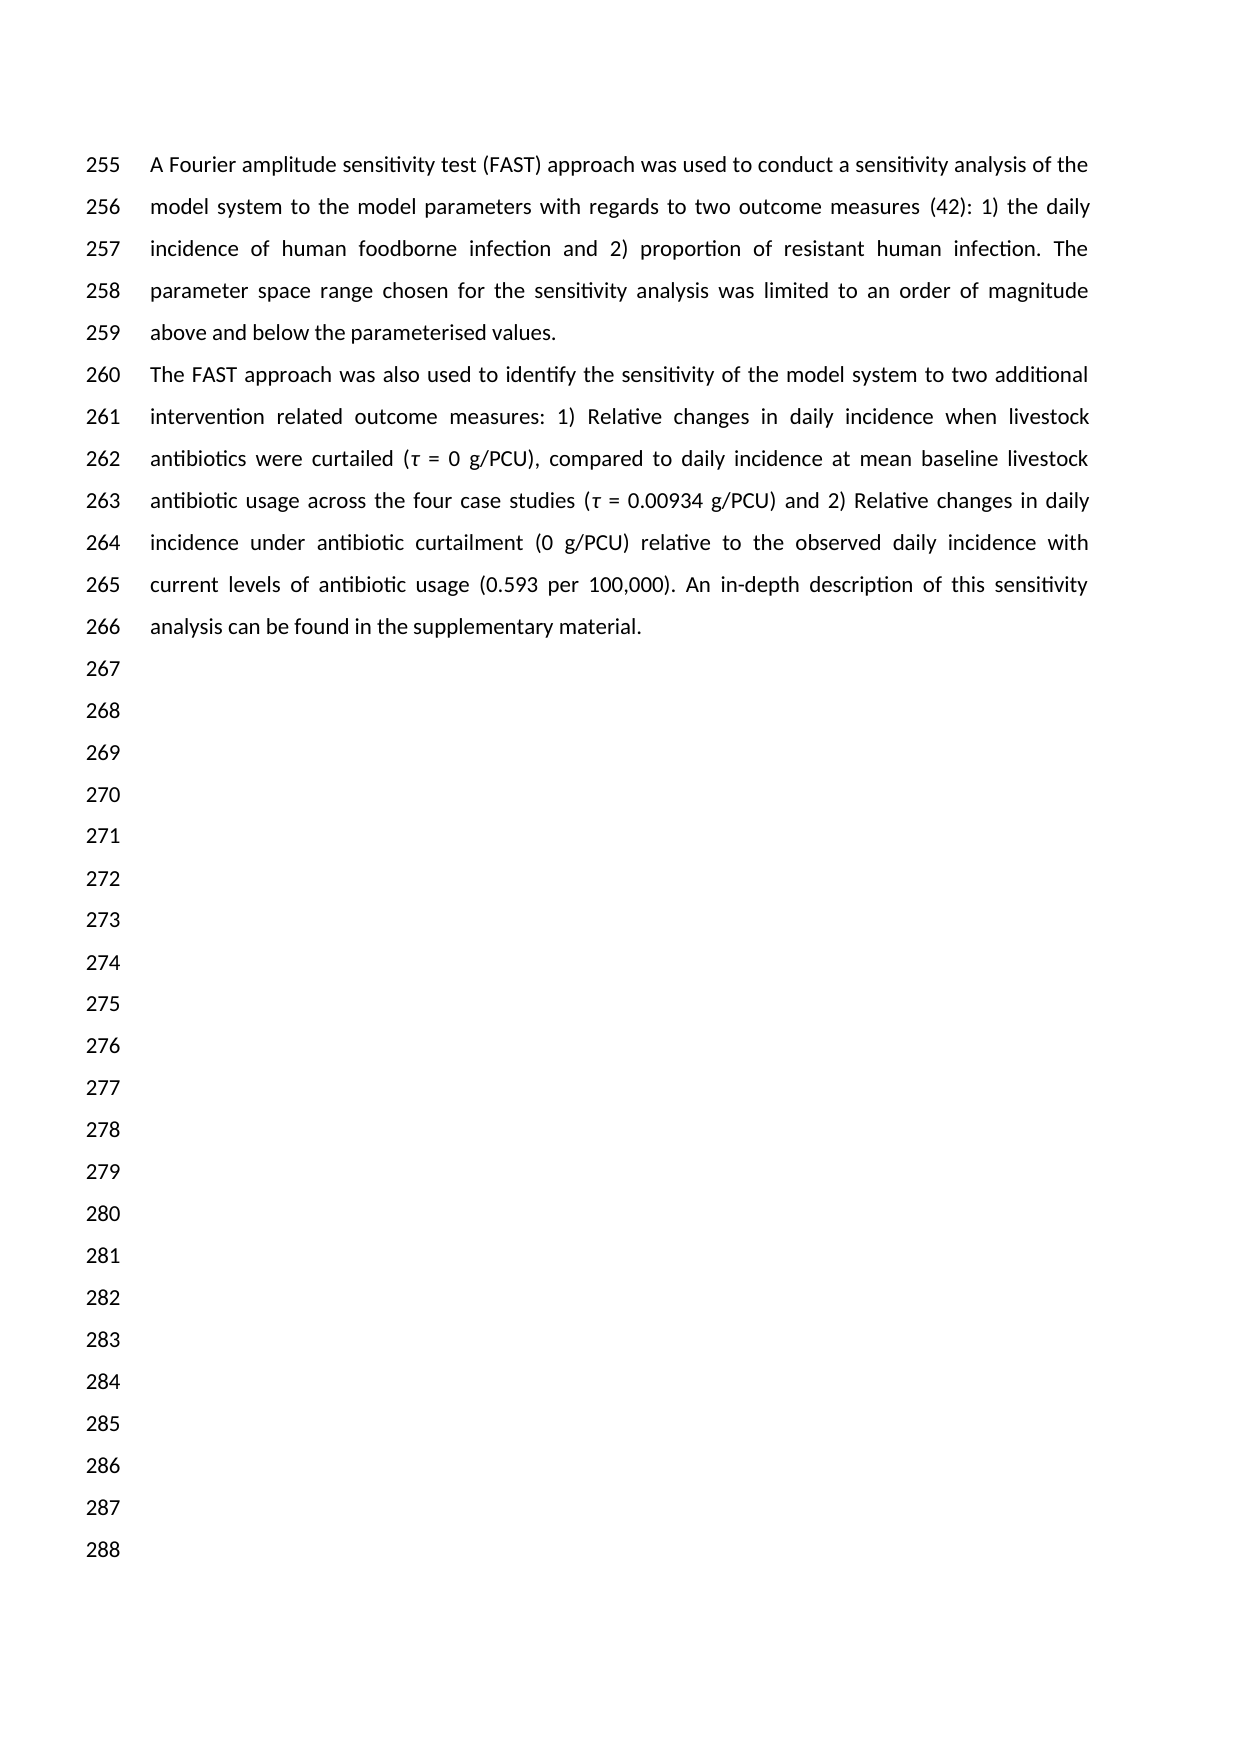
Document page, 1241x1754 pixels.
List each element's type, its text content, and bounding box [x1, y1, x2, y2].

text A Fourier amplitude sensitivity test (FAST) approach was used to conduct a sensitivity analysis of the model system to the model parameters with regards to two outcome measures (42): 1) the daily incidence of human foodborne infection and 2) proportion of resistant human infection. The parameter space range chosen for the sensitivity analysis was limited to an order of magnitude above and below the parameterised values. [150, 150, 1090, 346]
text The FAST approach was also used to identify the sensitivity of the model system to two additional intervention related outcome measures: 1) Relative changes in daily incidence when livestock antibiotics were curtailed (τ = 0 g/PCU), compared to daily incidence at mean baseline livestock antibiotic usage across the four case studies (τ = 0.00934 g/PCU) and 2) Relative changes in daily incidence under antibiotic curtailment (0 g/PCU) relative to the observed daily incidence with current levels of antibiotic usage (0.593 per 100,000). An in-depth description of this sensitivity analysis can be found in the supplementary material. [150, 360, 1090, 640]
